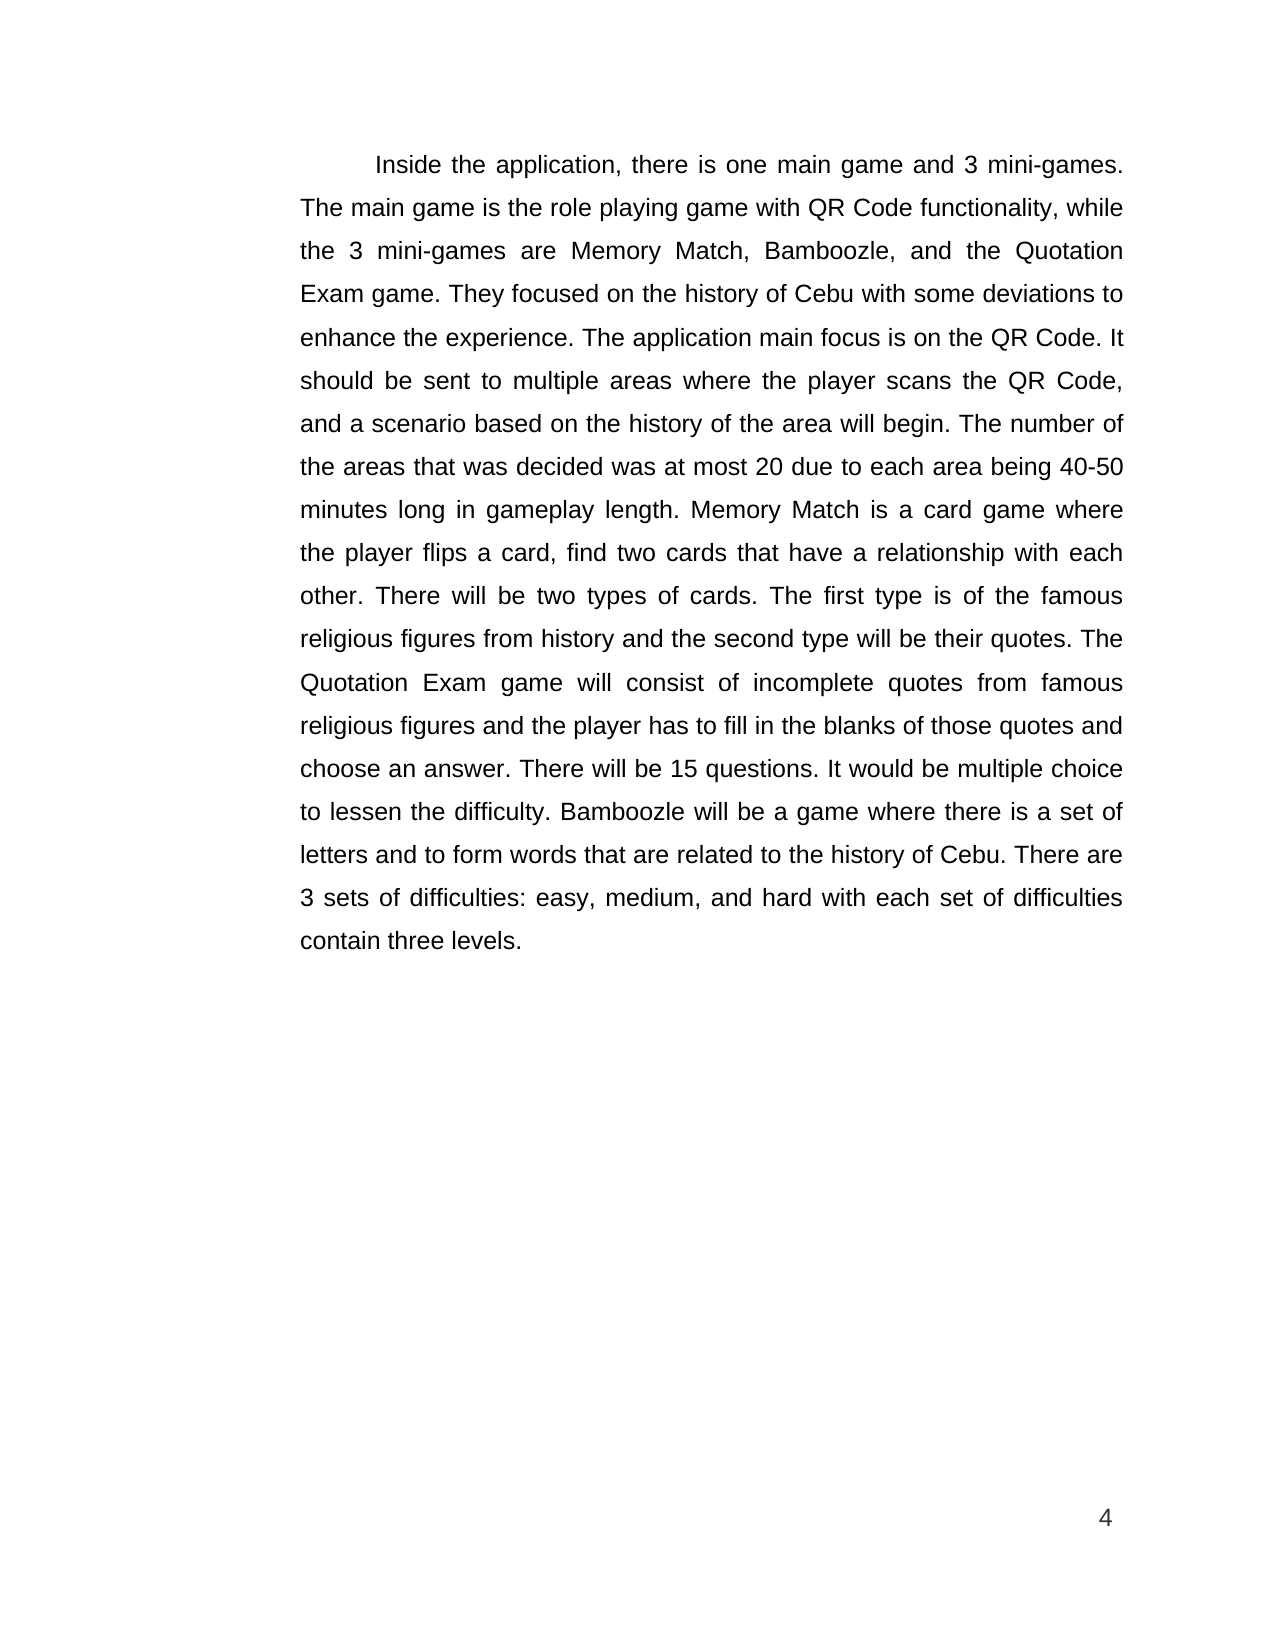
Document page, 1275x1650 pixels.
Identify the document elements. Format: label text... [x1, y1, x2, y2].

text Inside the application, there is one main game and 3 mini-games. The main game is the role playing game with QR Code functionality, while the 3 mini-games are Memory Match, Bamboozle, and the Quotation Exam game. They focused on the history of Cebu with some deviations to enhance the experience. The application main focus is on the QR Code. It should be sent to multiple areas where the player scans the QR Code, and a scenario based on the history of the area will begin. The number of the areas that was decided was at most 20 due to each area being 40-50 minutes long in gameplay length. Memory Match is a card game where the player flips a card, find two cards that have a relationship with each other. There will be two types of cards. The first type is of the famous religious figures from history and the second type will be their quotes. The Quotation Exam game will consist of incomplete quotes from famous religious figures and the player has to fill in the blanks of those quotes and choose an answer. There will be 15 questions. It would be multiple choice to lessen the difficulty. Bamboozle will be a game where there is a set of letters and to form words that are related to the history of Cebu. There are 3 sets of difficulties: easy, medium, and hard with each set of difficulties contain three levels. [300, 150, 1125, 955]
